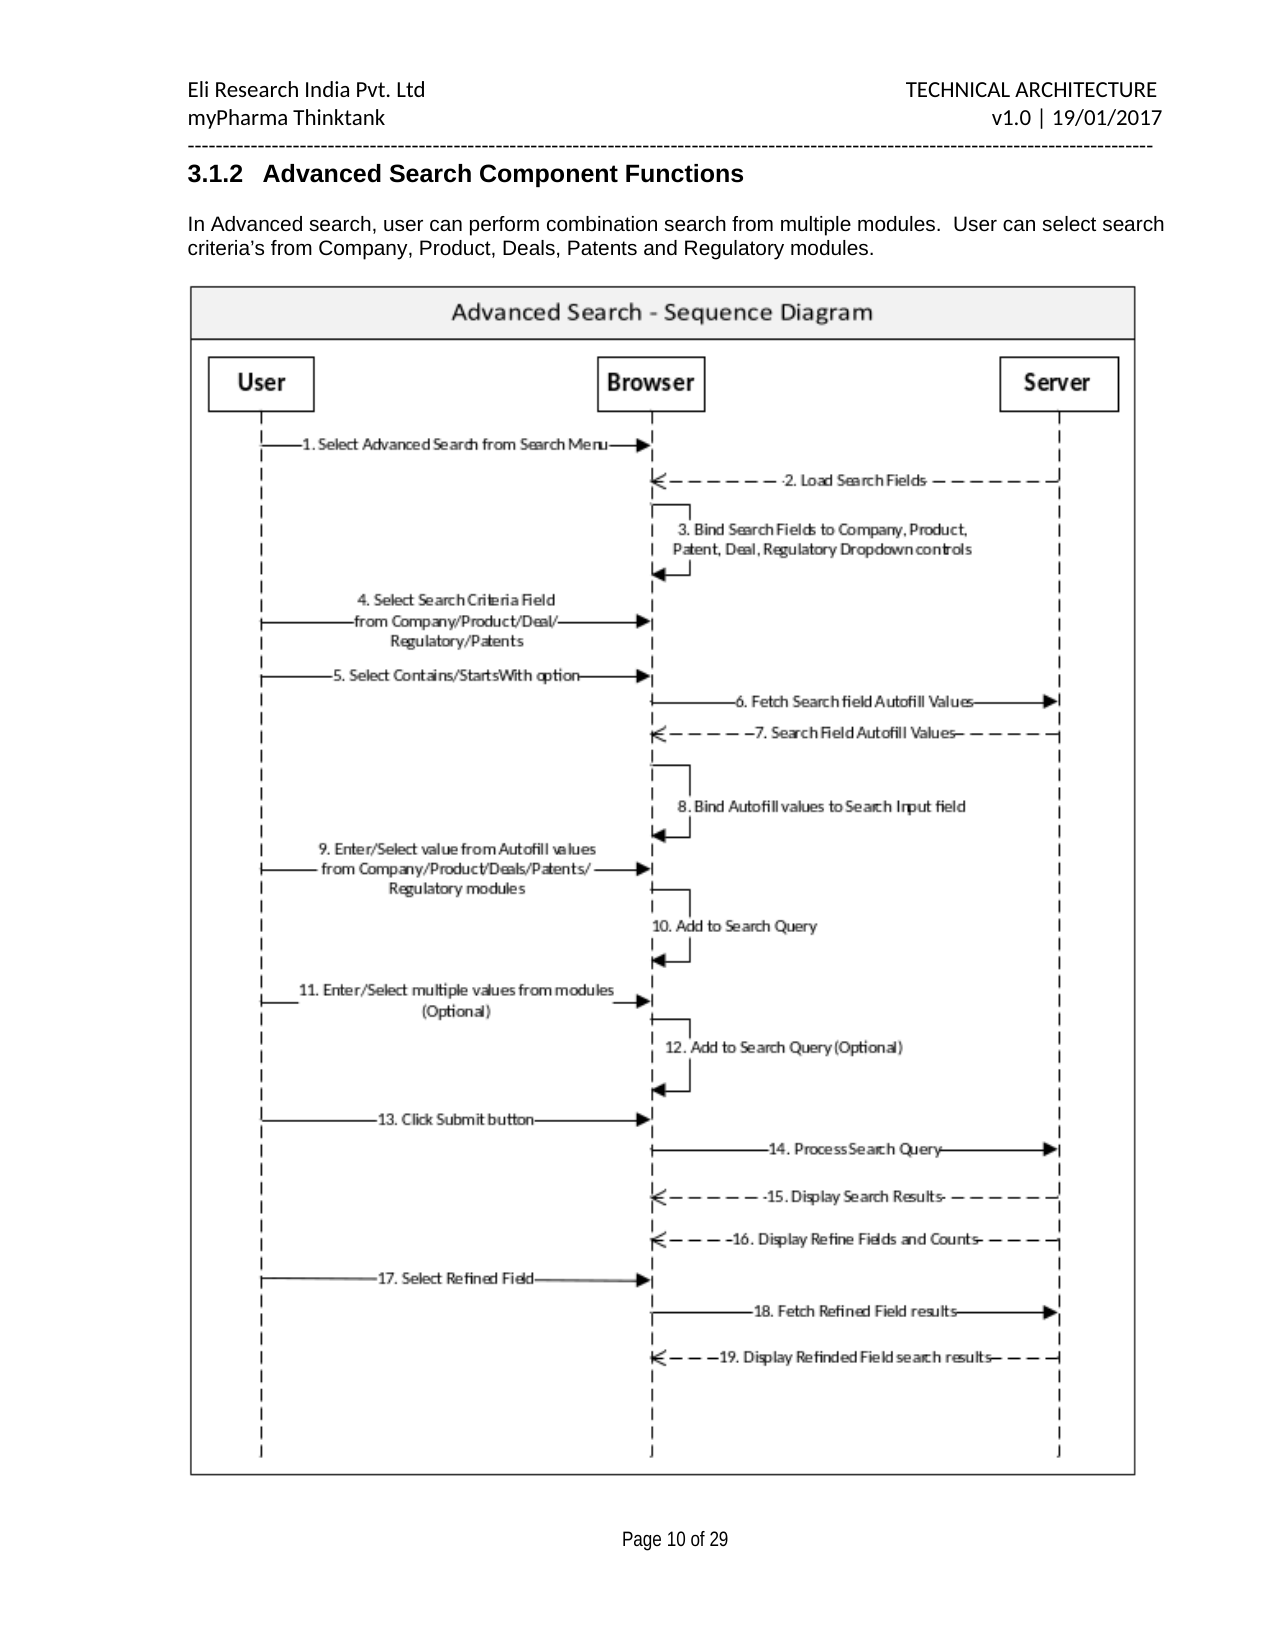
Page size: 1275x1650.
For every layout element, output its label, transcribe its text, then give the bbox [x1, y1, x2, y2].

subtitle Advanced Search Component Functions [187, 159, 1172, 188]
text In Advanced search, user can perform combination search from multiple modules. User can select search criteria’s from Company, Product, Deals, Patents and Regulatory modules. [187, 212, 1172, 260]
